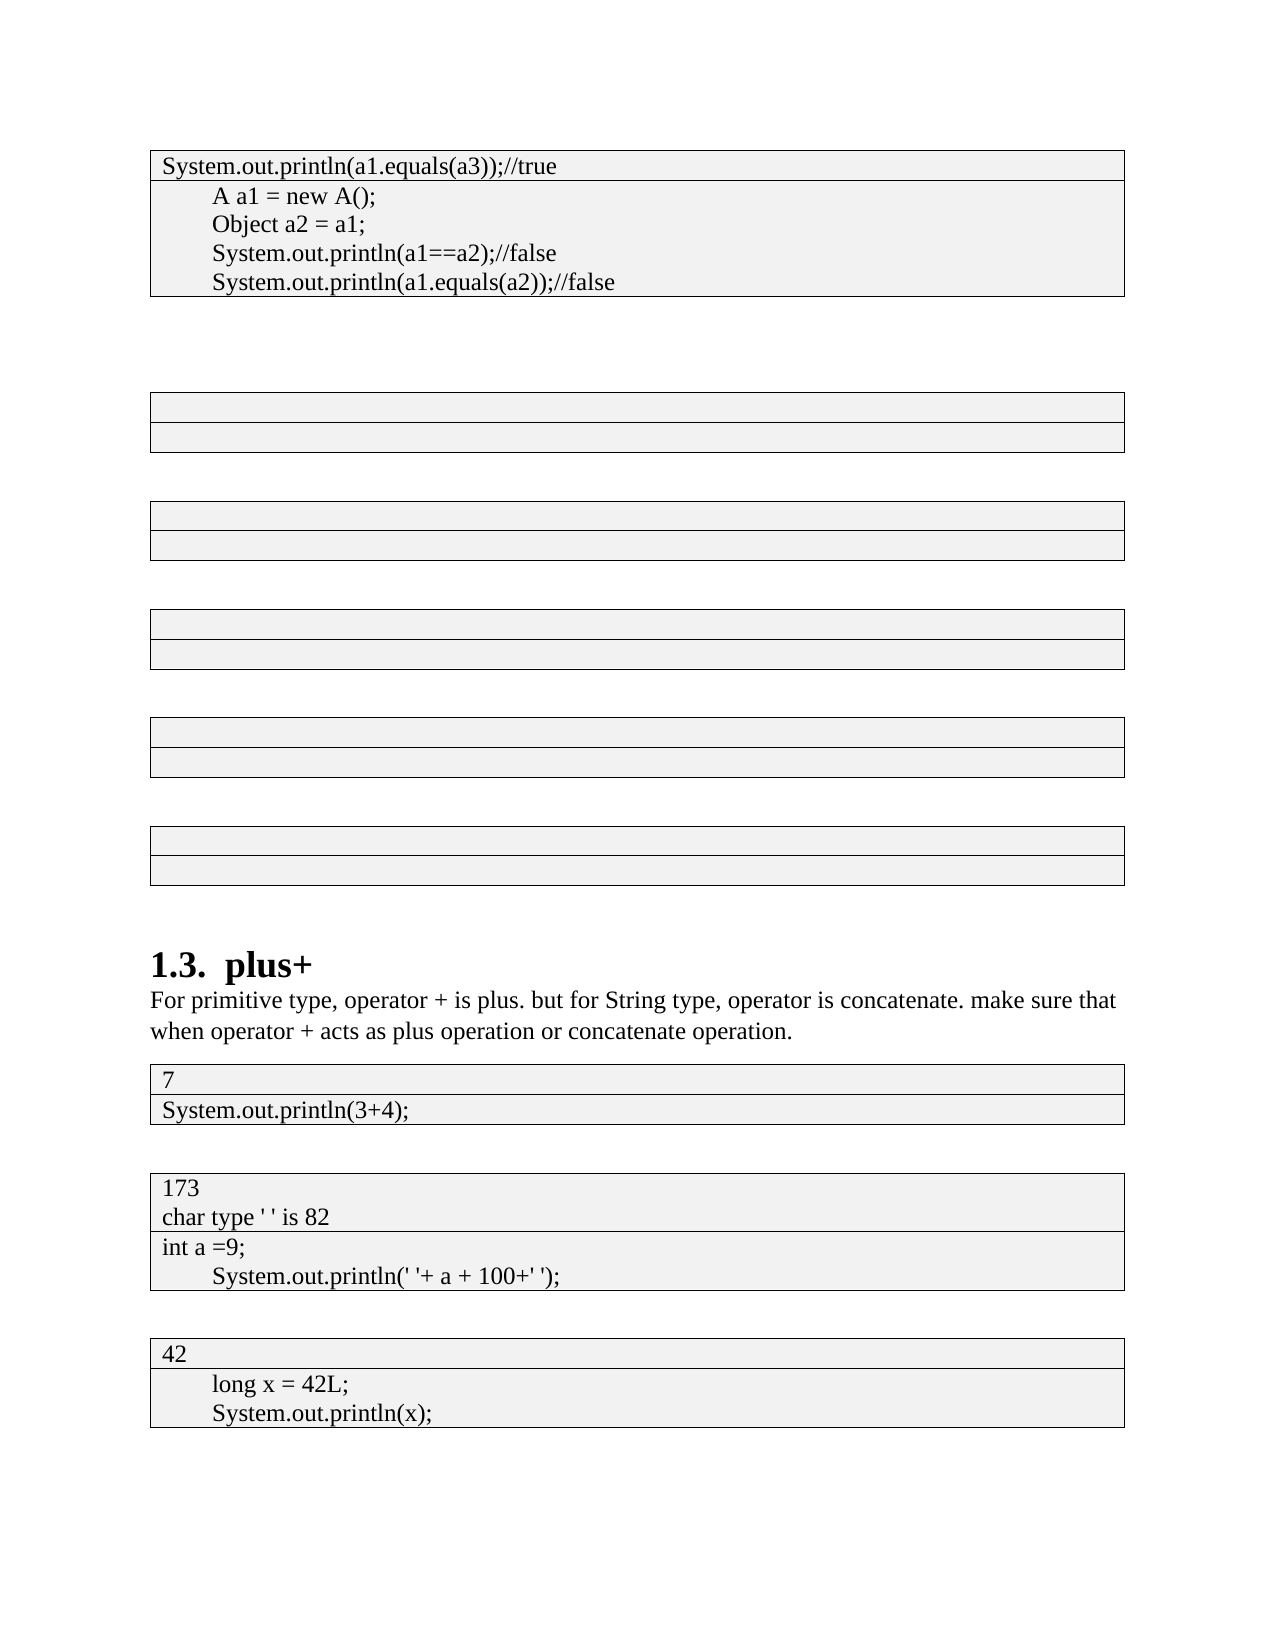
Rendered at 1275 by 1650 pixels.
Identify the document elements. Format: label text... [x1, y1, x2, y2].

subtitle plus+ [150, 942, 1125, 985]
table_header 173 char type ' ' is 82 [151, 1174, 1124, 1231]
table_header 42 [151, 1339, 1124, 1368]
table_cell int a =9; System.out.println(' '+ a + 100+' '); [151, 1232, 1124, 1289]
table_cell [151, 423, 1124, 452]
table_cell [151, 856, 1124, 885]
table_cell System.out.println(3+4); [151, 1095, 1124, 1124]
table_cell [151, 151, 1124, 180]
table_cell [151, 748, 1124, 777]
table_header [151, 502, 1124, 530]
text For primitive type, operator + is plus. but for String type, operator is concatenate. make sure that when operator + acts as plus operation or concatenate operation. [150, 985, 1125, 1045]
table_cell A a1 = new A(); Object a2 = a1; System.out.println(a1==a2);//false System.out.println(a1.equals(a2));//false [151, 181, 1124, 296]
table_header [151, 610, 1124, 639]
table_header [151, 827, 1124, 855]
table_header 7 [151, 1065, 1124, 1094]
table_cell [151, 640, 1124, 668]
table_header [151, 393, 1124, 422]
table_cell long x = 42L; System.out.println(x); [151, 1369, 1124, 1427]
table_cell [151, 531, 1124, 560]
table_header [151, 718, 1124, 747]
